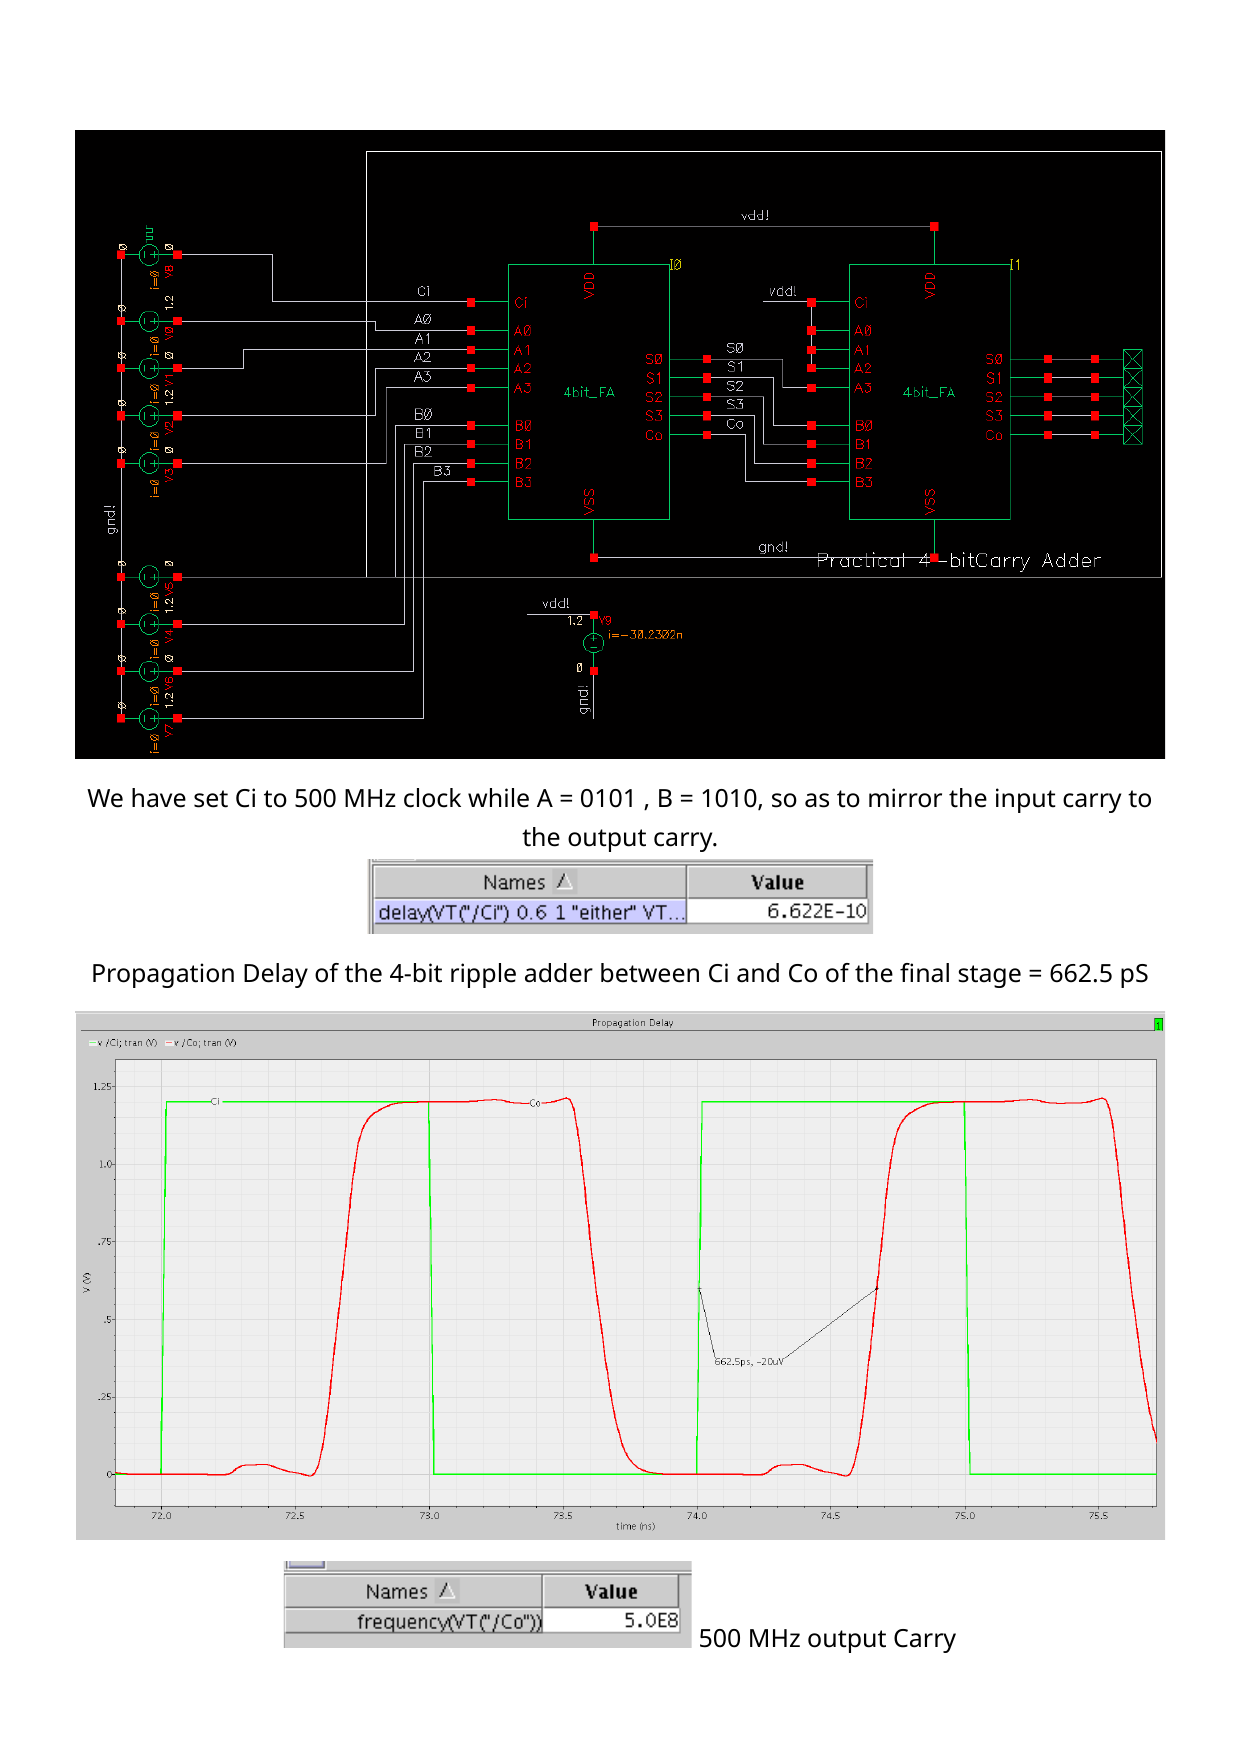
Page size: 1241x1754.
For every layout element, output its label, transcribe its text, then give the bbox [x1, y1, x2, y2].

picture [283, 1561, 692, 1648]
picture [367, 859, 874, 934]
text We have set Ci to 500 MHz clock while A = 0101 , B = 1010, so as to mirror the input carry to the output carry. [75, 781, 1165, 934]
text Propagation Delay of the 4-bit ripple adder between Ci and Co of the final stage = 662.5 pS [75, 956, 1165, 990]
picture [75, 1011, 1166, 1540]
picture [75, 130, 1166, 759]
